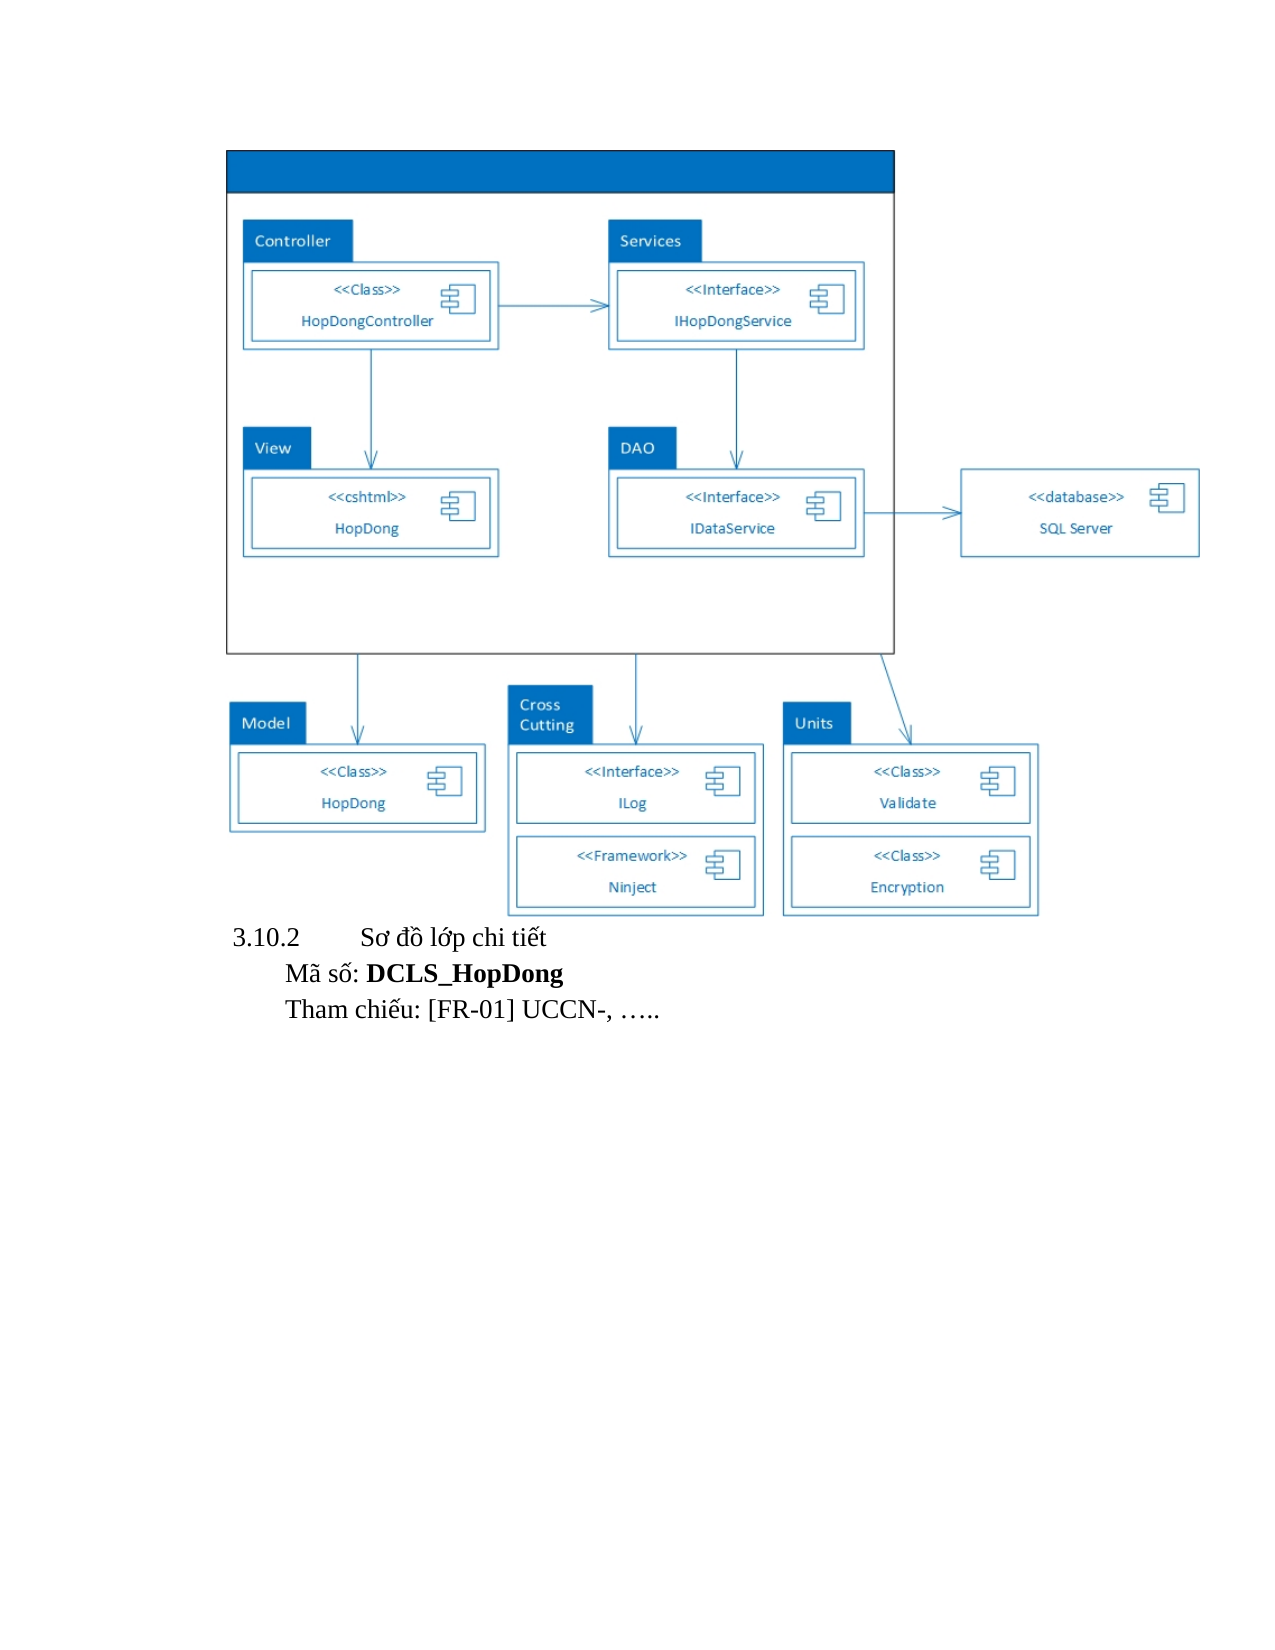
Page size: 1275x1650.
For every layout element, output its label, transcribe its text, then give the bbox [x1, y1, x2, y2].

list Sơ đồ lớp chi tiết [300, 921, 1125, 952]
list Mã số: DCLS_HopDong [285, 957, 1125, 988]
picture [225, 150, 1200, 917]
list Tham chiếu: [FR-01] UCCN-, ….. [285, 993, 1125, 1024]
